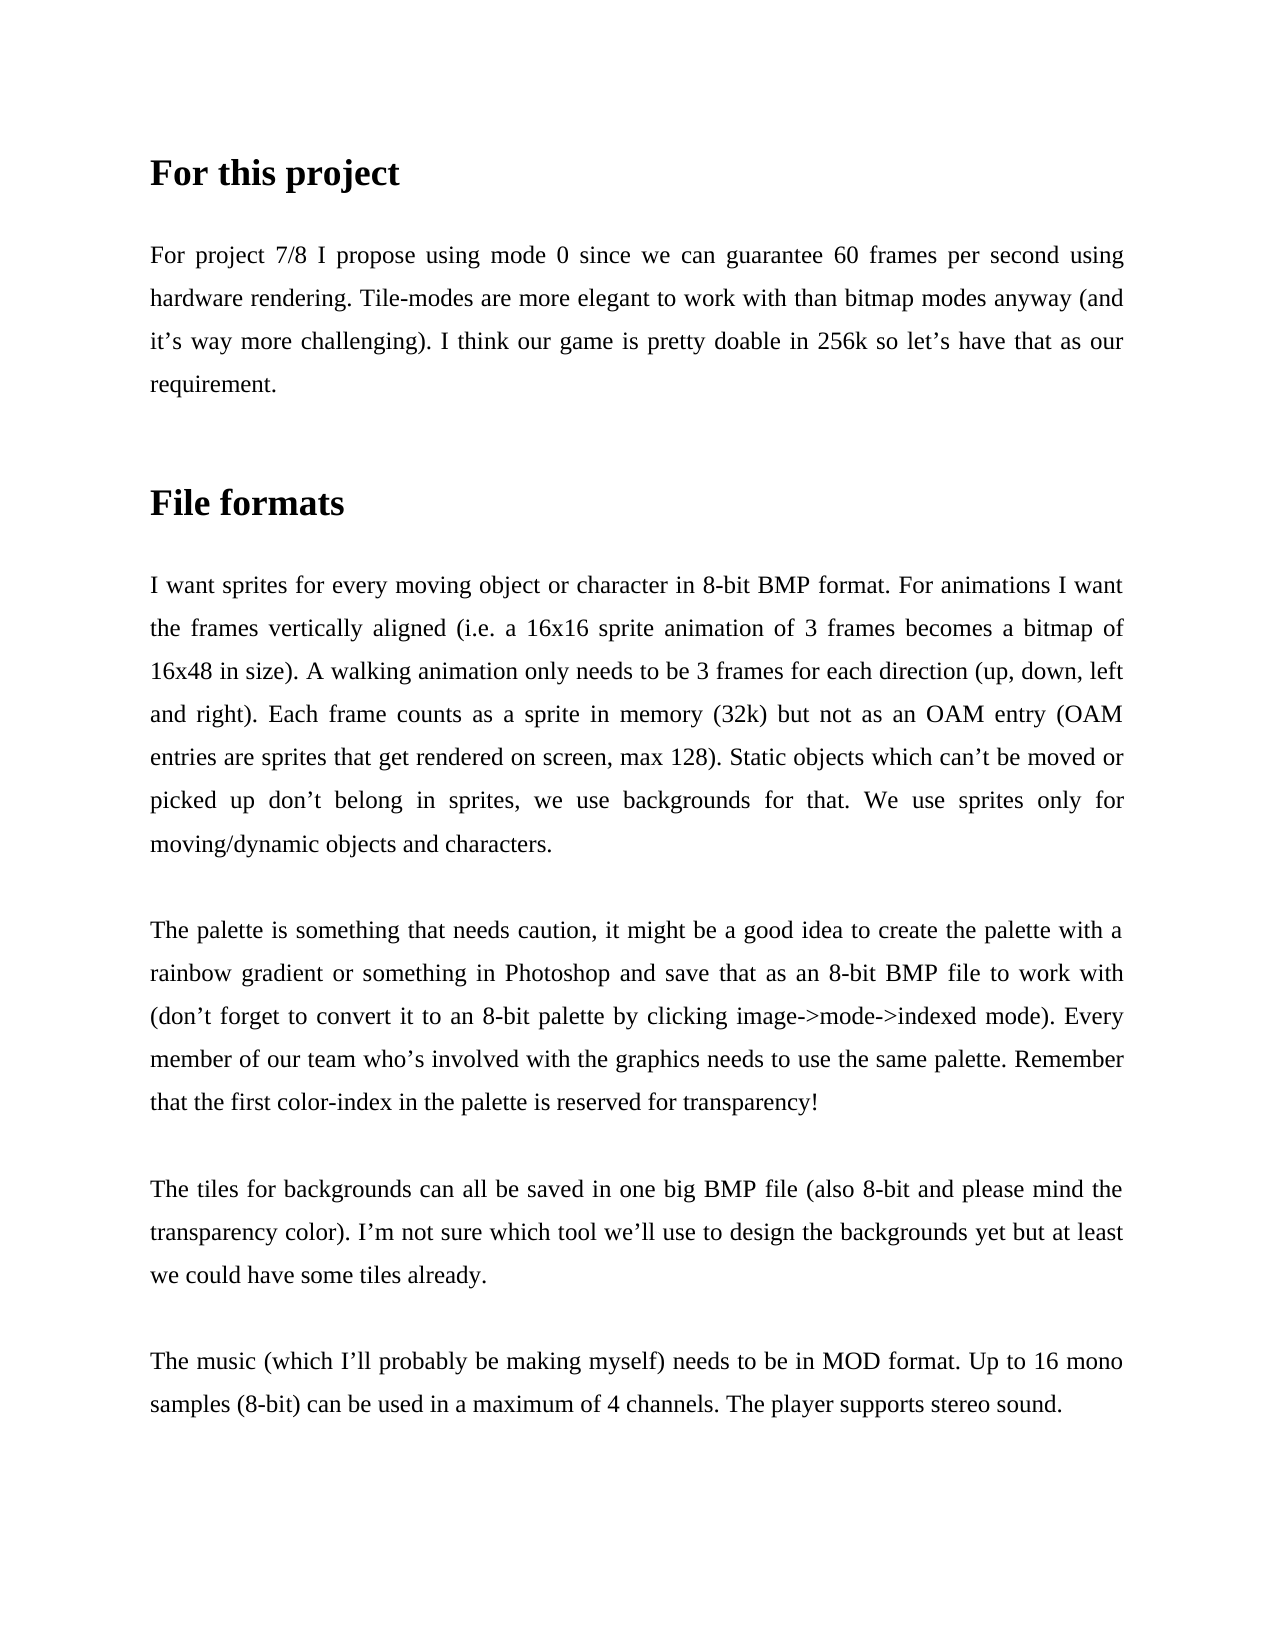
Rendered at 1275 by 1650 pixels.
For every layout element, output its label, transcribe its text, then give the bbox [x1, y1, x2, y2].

text I want sprites for every moving object or character in 8-bit BMP format. For animations I want the frames vertically aligned (i.e. a 16x16 sprite animation of 3 frames becomes a bitmap of 16x48 in size). A walking animation only needs to be 3 frames for each direction (up, down, left and right). Each frame counts as a sprite in memory (32k) but not as an OAM entry (OAM entries are sprites that get rendered on screen, max 128). Static objects which can’t be moved or picked up don’t belong in sprites, we use backgrounds for that. We use sprites only for moving/dynamic objects and characters. [150, 570, 1125, 857]
text The palette is something that needs caution, it might be a good idea to create the palette with a rainbow gradient or something in Photoshop and save that as an 8-bit BMP file to work with (don’t forget to convert it to an 8-bit palette by clicking image->mode->indexed mode). Every member of our team who’s involved with the graphics needs to use the same palette. Remember that the first color-index in the palette is reserved for transparency! [150, 915, 1125, 1116]
subtitle For this project [150, 150, 1125, 193]
text The tiles for backgrounds can all be saved in one big BMP file (also 8-bit and please mind the transparency color). I’m not sure which tool we’ll use to design the backgrounds yet but at least we could have some tiles already. [150, 1174, 1125, 1289]
text For project 7/8 I propose using mode 0 since we can guarantee 60 frames per second using hardware rendering. Tile-modes are more elegant to work with than bitmap modes anyway (and it’s way more challenging). I think our game is pretty doable in 256k so let’s have that as our requirement. [150, 240, 1125, 398]
text The music (which I’ll probably be making myself) needs to be in MOD format. Up to 16 mono samples (8-bit) can be used in a maximum of 4 channels. The player supports stereo sound. [150, 1346, 1125, 1418]
subtitle File formats [150, 480, 1125, 523]
